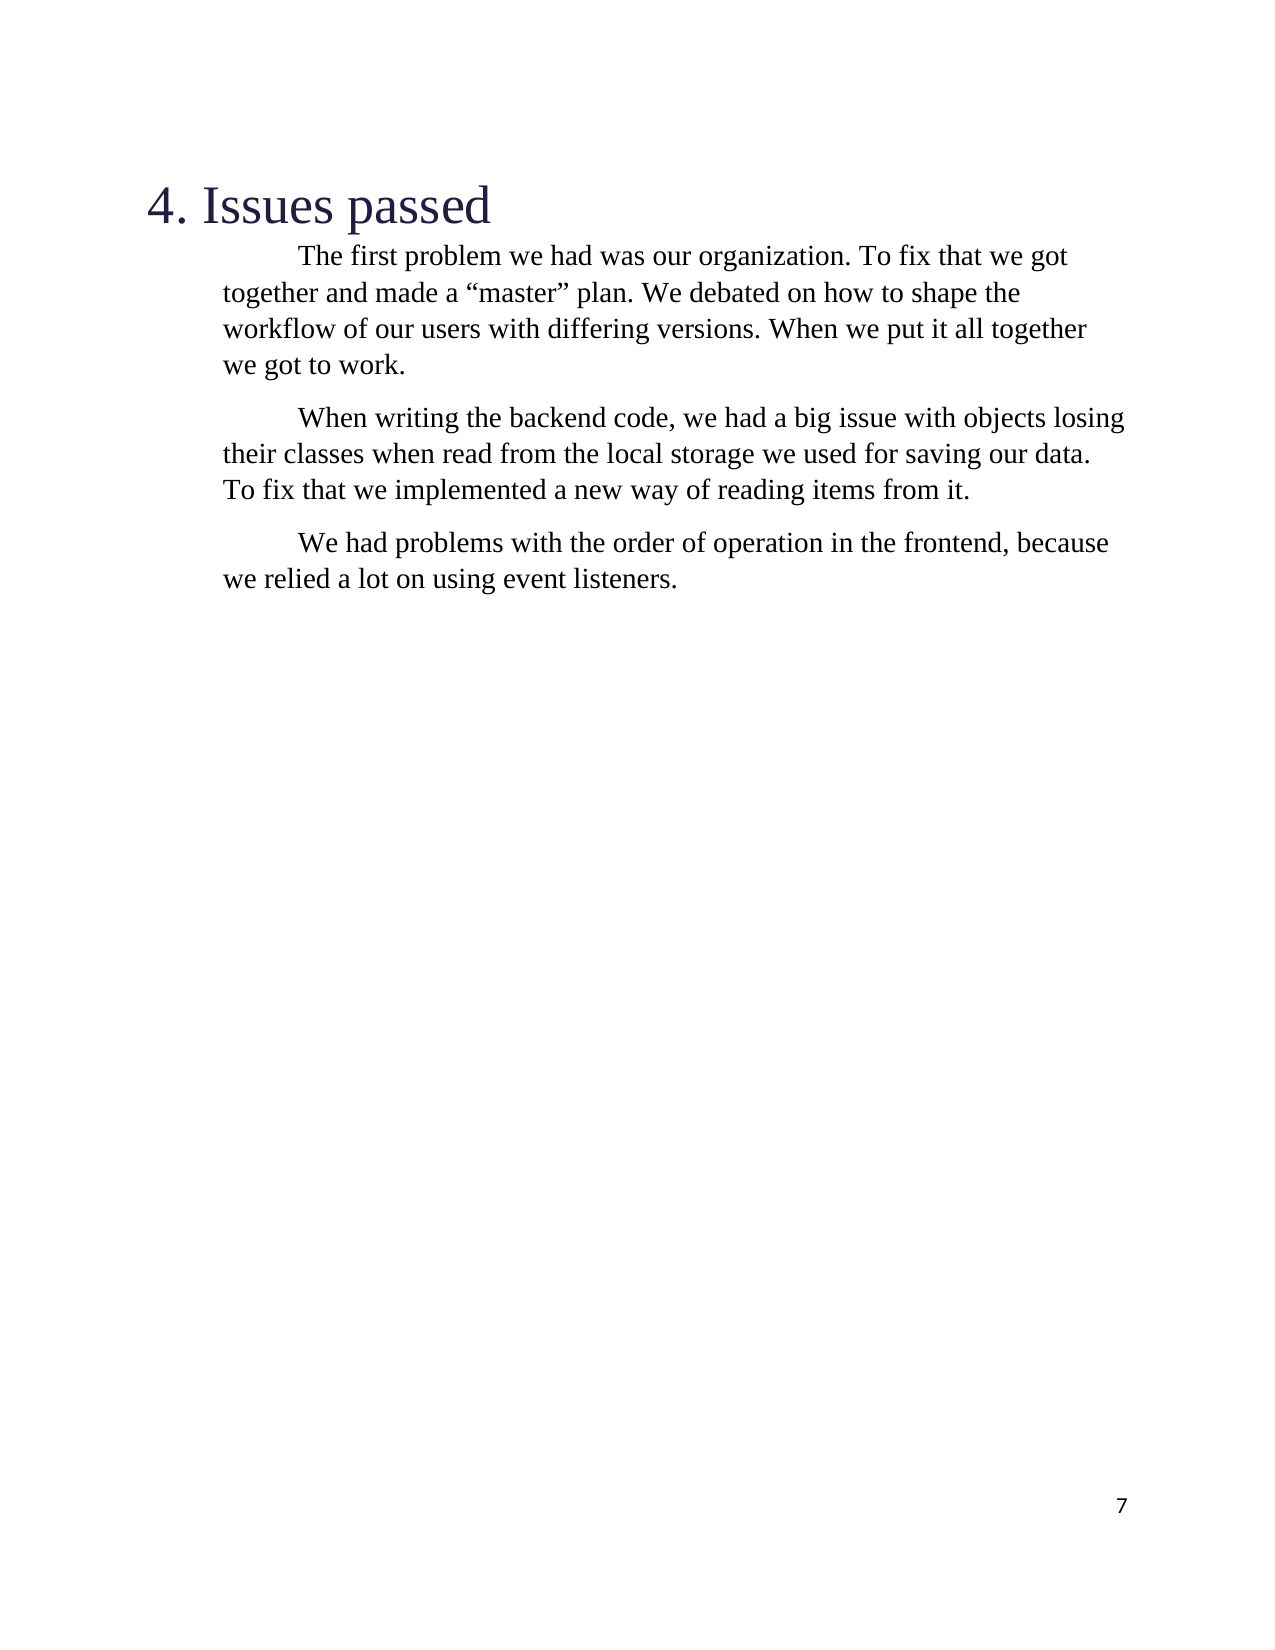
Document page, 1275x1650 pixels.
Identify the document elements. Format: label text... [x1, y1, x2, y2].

text The first problem we had was our organization. To fix that we got together and made a “master” plan. We debated on how to shape the workflow of our users with differing versions. When we put it all together we got to work. [223, 238, 1127, 381]
text We had problems with the order of operation in the frontend, because we relied a lot on using event listeners. [223, 525, 1127, 594]
subtitle 4. Issues passed [148, 173, 1127, 235]
text When writing the backend code, we had a big issue with objects losing their classes when read from the local storage we used for saving our data. To fix that we implemented a new way of reading items from it. [223, 400, 1127, 506]
